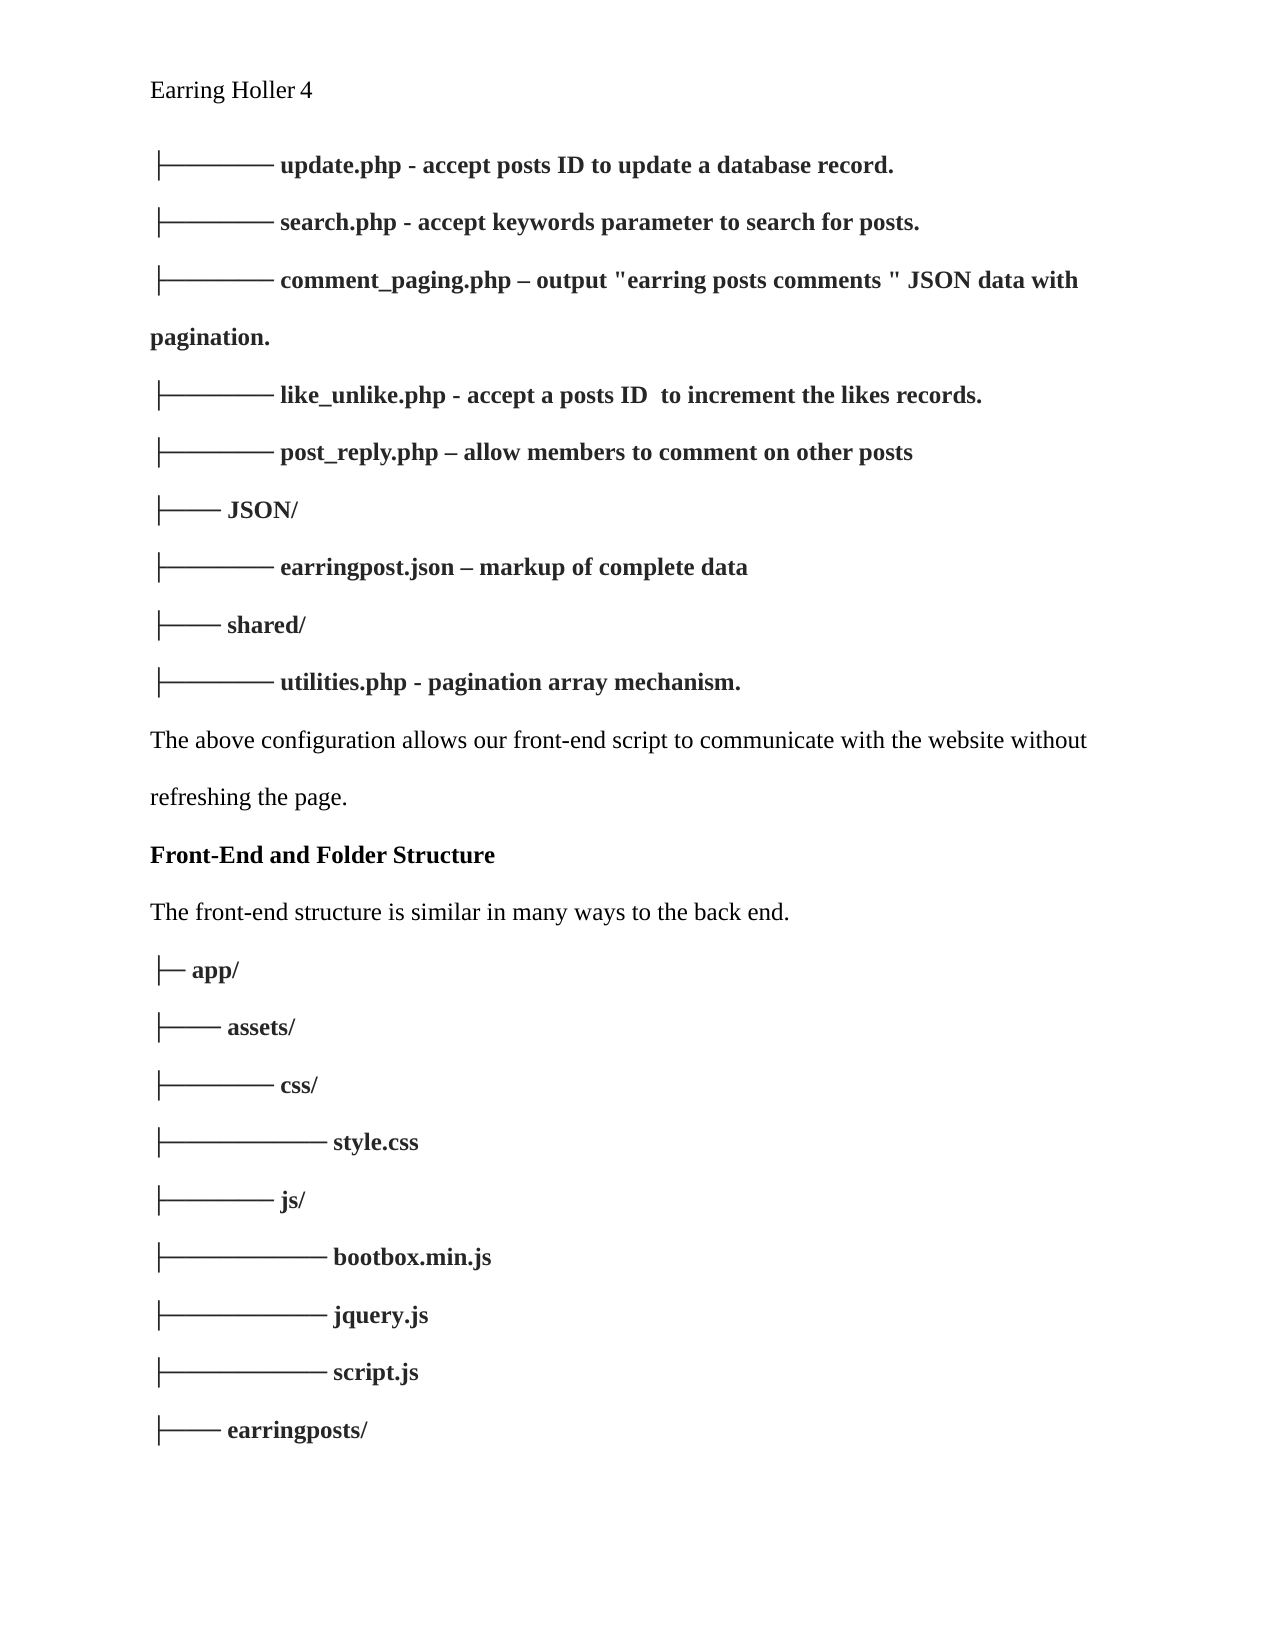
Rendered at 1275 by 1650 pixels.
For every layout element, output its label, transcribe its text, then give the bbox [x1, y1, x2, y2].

text ├────── like_unlike.php - accept a posts ID to increment the likes records. ├────── post_reply.php – allow members to comment on other posts ├─── JSON/ ├────── earringpost.json – markup of complete data [150, 380, 1125, 581]
text The above configuration allows our front-end script to communicate with the website without refreshing the page. [150, 725, 1125, 811]
subtitle Front-End and Folder Structure [150, 840, 1125, 869]
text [150, 1357, 1125, 1444]
text ├─── shared/ ├────── utilities.php - pagination array mechanism. [150, 610, 1125, 696]
text ├────── comment_paging.php – output "earring posts comments " JSON data with pagination. [150, 265, 1125, 351]
text ├─ app/ ├─── assets/ ├────── css/ ├───────── style.css ├────── js/ ├───────── bootbox.min.js ├───────── jquery.js [150, 955, 1125, 1329]
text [150, 150, 1125, 236]
text The front-end structure is similar in many ways to the back end. [150, 897, 1125, 926]
